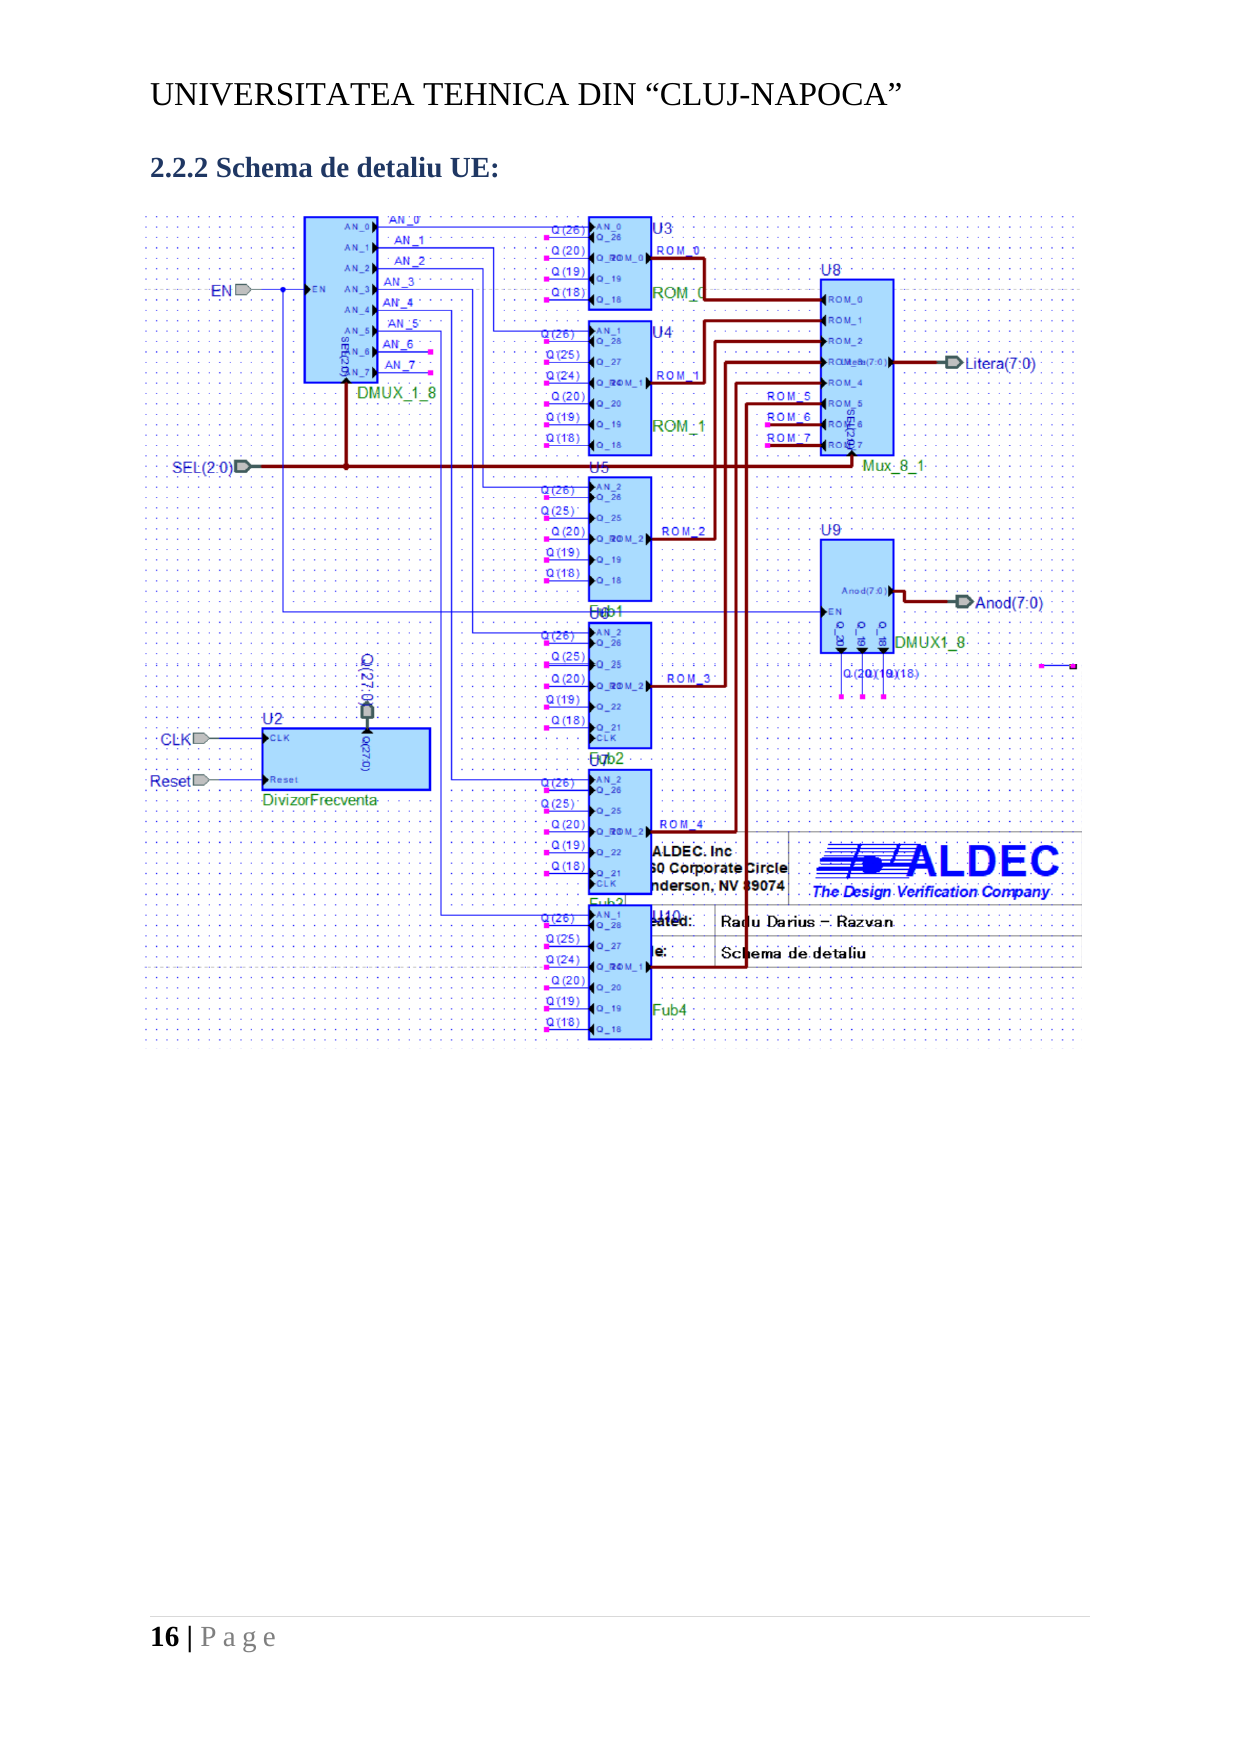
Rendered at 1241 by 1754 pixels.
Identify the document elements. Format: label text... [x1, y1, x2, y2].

subtitle 2.2.2 Schema de detaliu UE: [150, 150, 1090, 183]
picture [141, 213, 1082, 1200]
